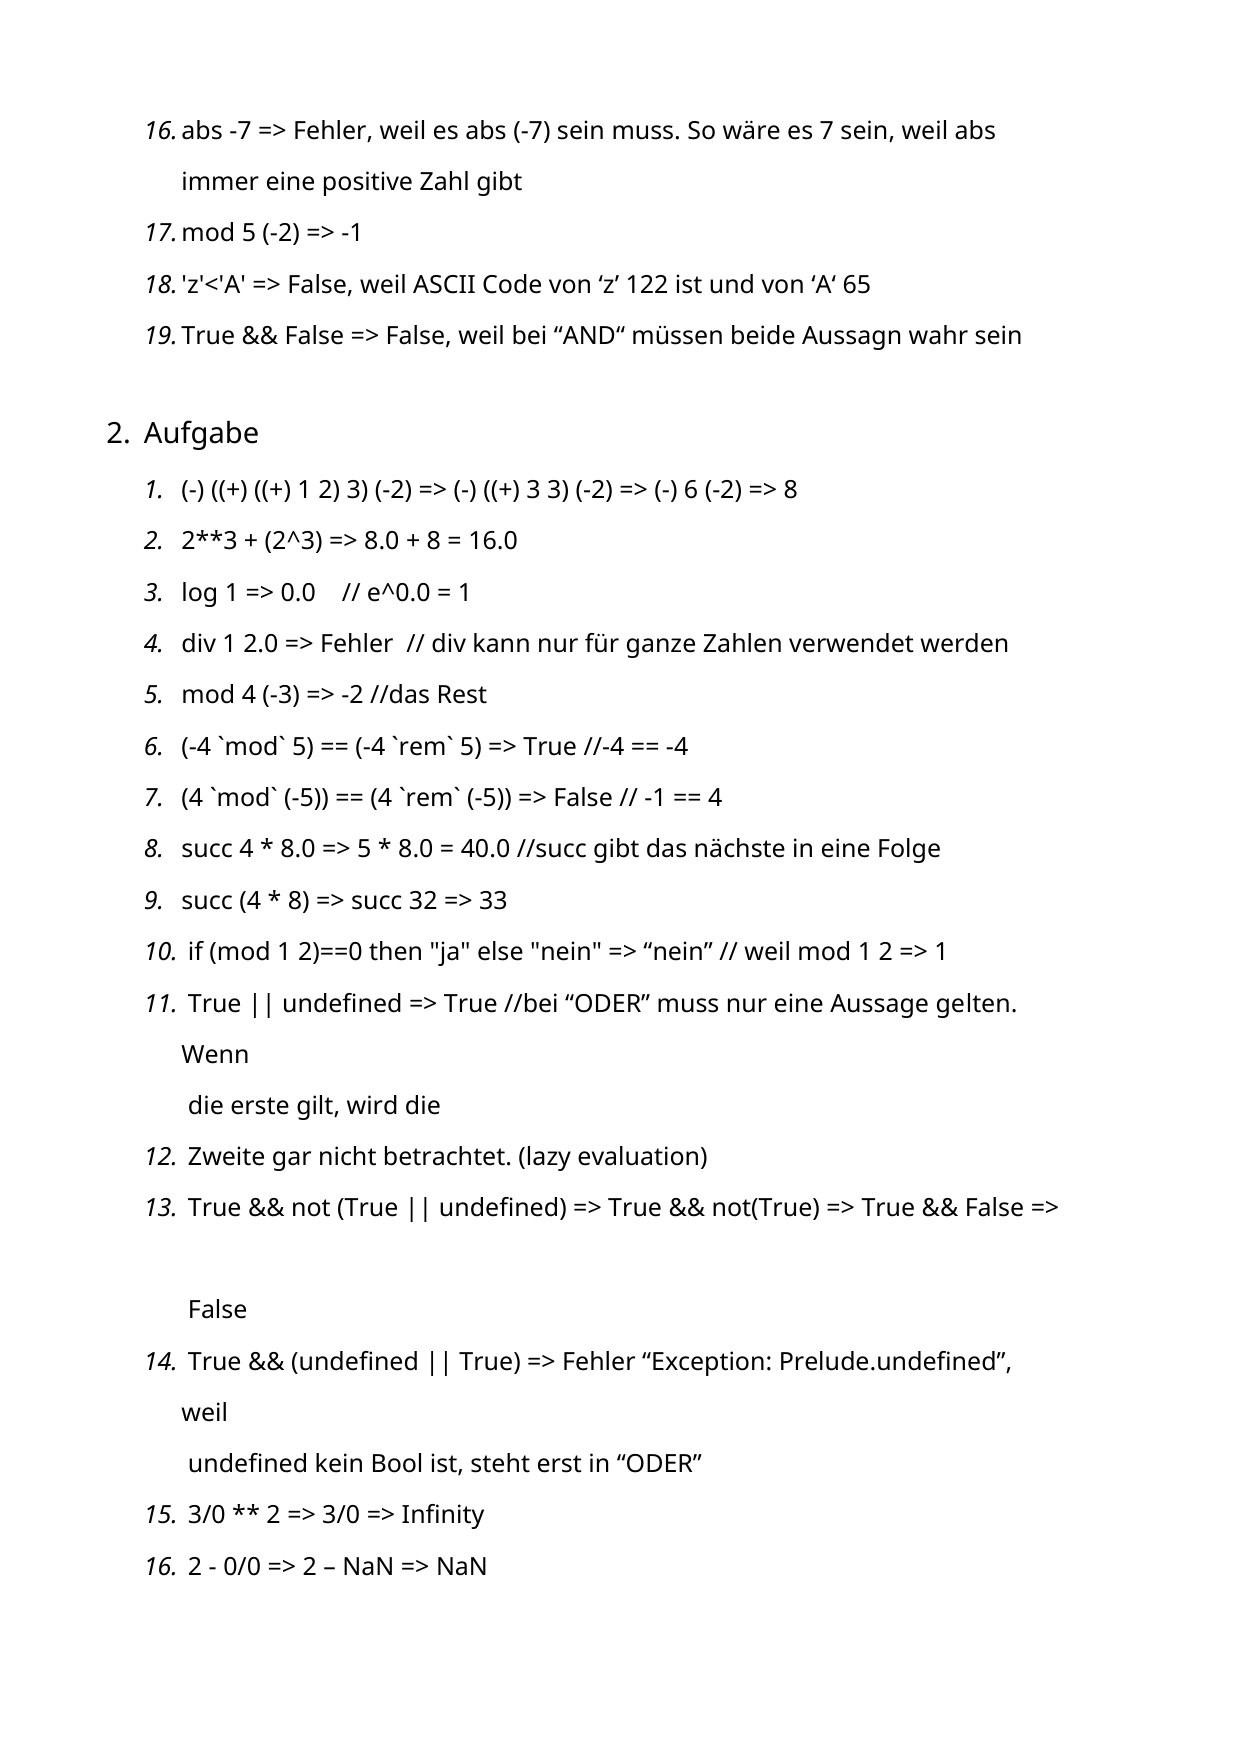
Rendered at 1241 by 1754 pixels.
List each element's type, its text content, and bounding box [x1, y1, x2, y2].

list mod 5 (-2) => -1 [144, 215, 1065, 249]
list 2 - 0/0 => 2 – NaN => NaN [144, 1548, 1065, 1582]
list succ 4 * 8.0 => 5 * 8.0 = 40.0 //succ gibt das nächste in eine Folge [144, 831, 1065, 865]
list 3/0 ** 2 => 3/0 => Infinity [144, 1497, 1065, 1531]
list succ (4 * 8) => succ 32 => 33 [144, 882, 1065, 917]
list True && False => False, weil bei “AND“ müssen beide Aussagn wahr sein [144, 318, 1065, 352]
list div 1 2.0 => Fehler // div kann nur für ganze Zahlen verwendet werden [144, 626, 1065, 660]
list mod 4 (-3) => -2 //das Rest [144, 677, 1065, 711]
list True && not (True || undefined) => True && not(True) => True && False => False [144, 1190, 1065, 1326]
list 2**3 + (2^3) => 8.0 + 8 = 16.0 [144, 523, 1065, 557]
list if (mod 1 2)==0 then "ja" else "nein" => “nein” // weil mod 1 2 => 1 [144, 934, 1065, 968]
list True && (undefined || True) => Fehler “Exception: Prelude.undefined”, weil undefined kein Bool ist, steht erst in “ODER” [144, 1343, 1065, 1479]
list (-) ((+) ((+) 1 2) 3) (-2) => (-) ((+) 3 3) (-2) => (-) 6 (-2) => 8 [144, 472, 1065, 506]
list 'z'<'A' => False, weil ASCII Code von ‘z’ 122 ist und von ‘A‘ 65 [144, 266, 1065, 300]
list (4 `mod` (-5)) == (4 `rem` (-5)) => False // -1 == 4 [144, 780, 1065, 814]
list log 1 => 0.0 // e^0.0 = 1 [144, 574, 1065, 608]
list True || undefined => True //bei “ODER” muss nur eine Aussage gelten. Wenn die erste gilt, wird die [144, 985, 1065, 1121]
list (-4 `mod` 5) == (-4 `rem` 5) => True //-4 == -4 [144, 728, 1065, 762]
list abs -7 => Fehler, weil es abs (-7) sein muss. So wäre es 7 sein, weil abs immer eine positive Zahl gibt [144, 112, 1065, 198]
list Aufgabe [106, 412, 1065, 452]
list Zweite gar nicht betrachtet. (lazy evaluation) [144, 1139, 1065, 1173]
